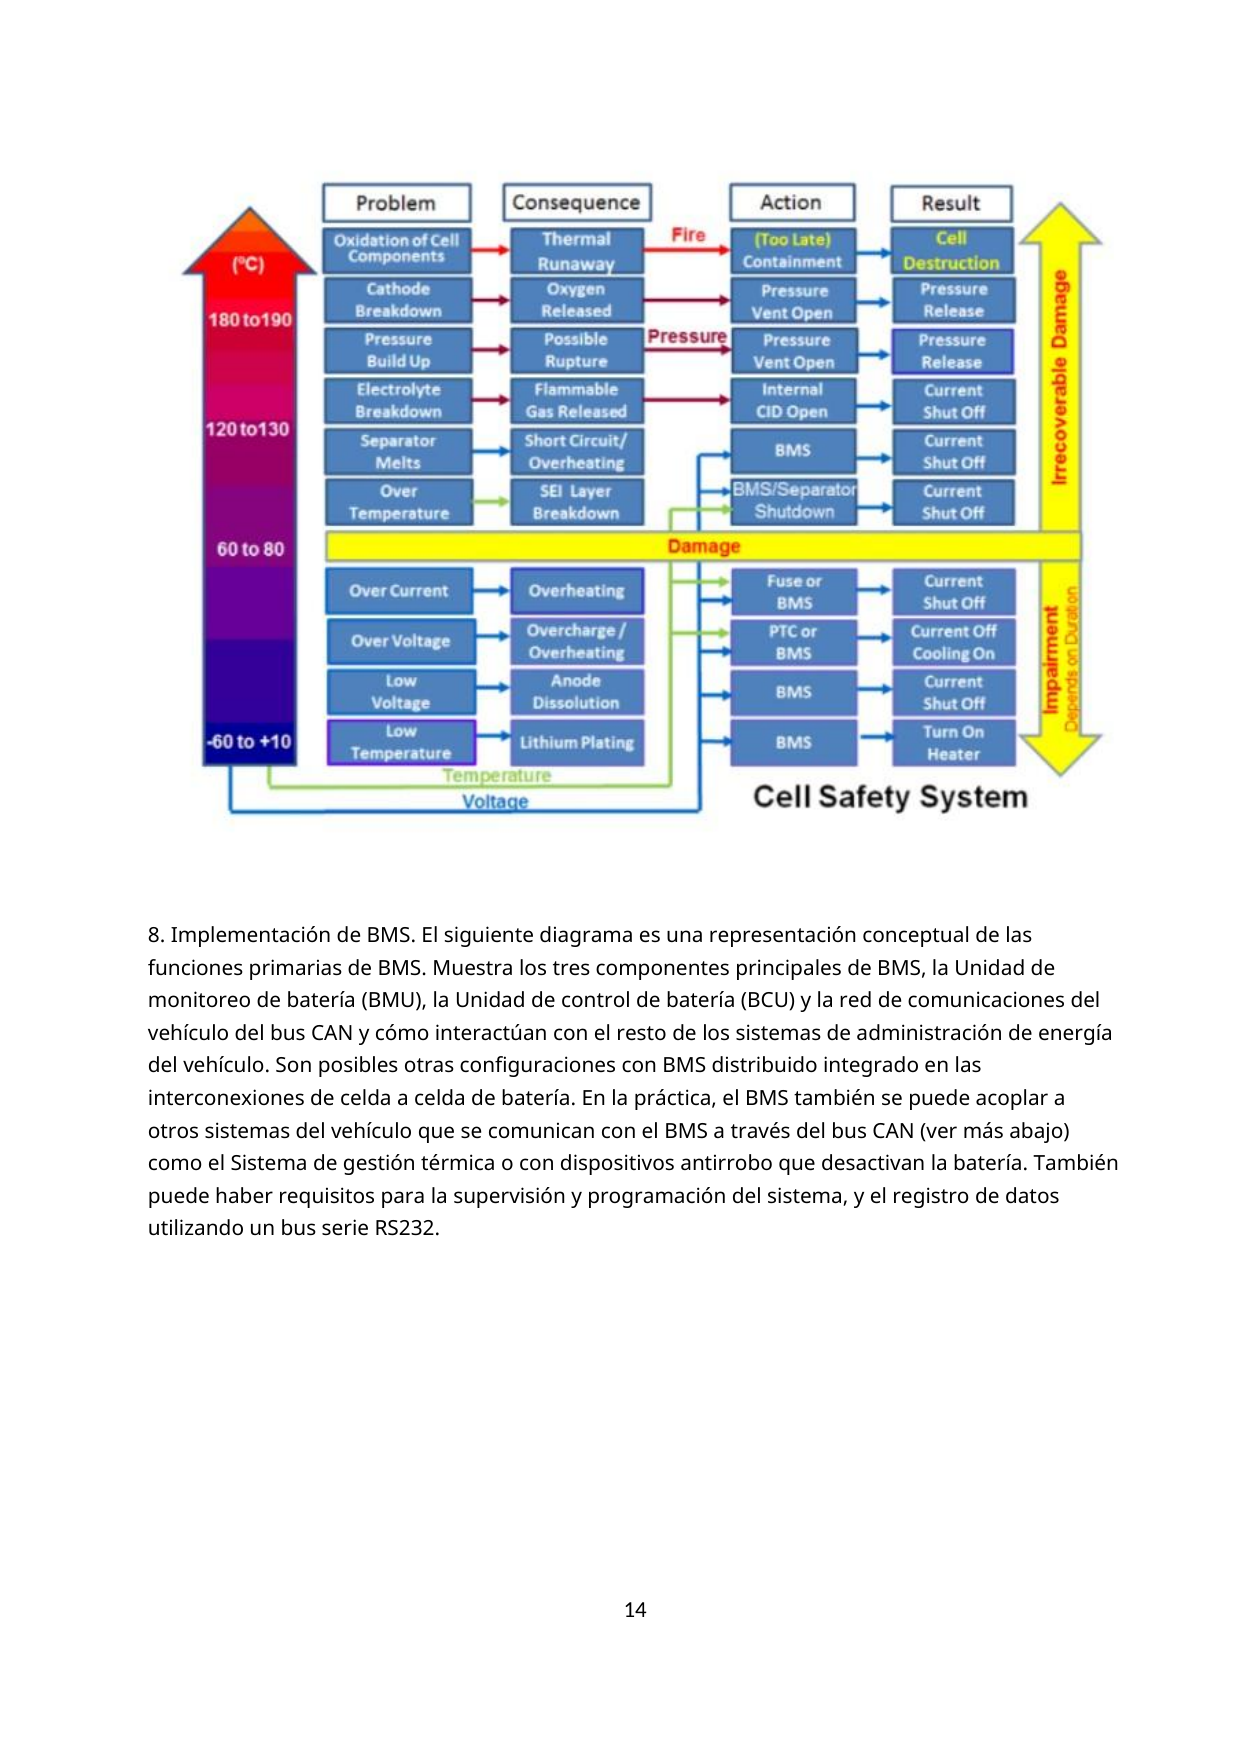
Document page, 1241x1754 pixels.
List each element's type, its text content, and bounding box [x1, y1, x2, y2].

picture [147, 150, 1122, 855]
text 8. Implementación de BMS. El siguiente diagrama es una representación conceptual de las funciones primarias de BMS. Muestra los tres componentes principales de BMS, la Unidad de monitoreo de batería (BMU), la Unidad de control de batería (BCU) y la red de comunicaciones del vehículo del bus CAN y cómo interactúan con el resto de los sistemas de administración de energía del vehículo. Son posibles otras configuraciones con BMS distribuido integrado en las interconexiones de celda a celda de batería. En la práctica, el BMS también se puede acoplar a otros sistemas del vehículo que se comunican con el BMS a través del bus CAN (ver más abajo) como el Sistema de gestión térmica o con dispositivos antirrobo que desactivan la batería. También puede haber requisitos para la supervisión y programación del sistema, y el registro de datos utilizando un bus serie RS232. [148, 920, 1122, 1242]
